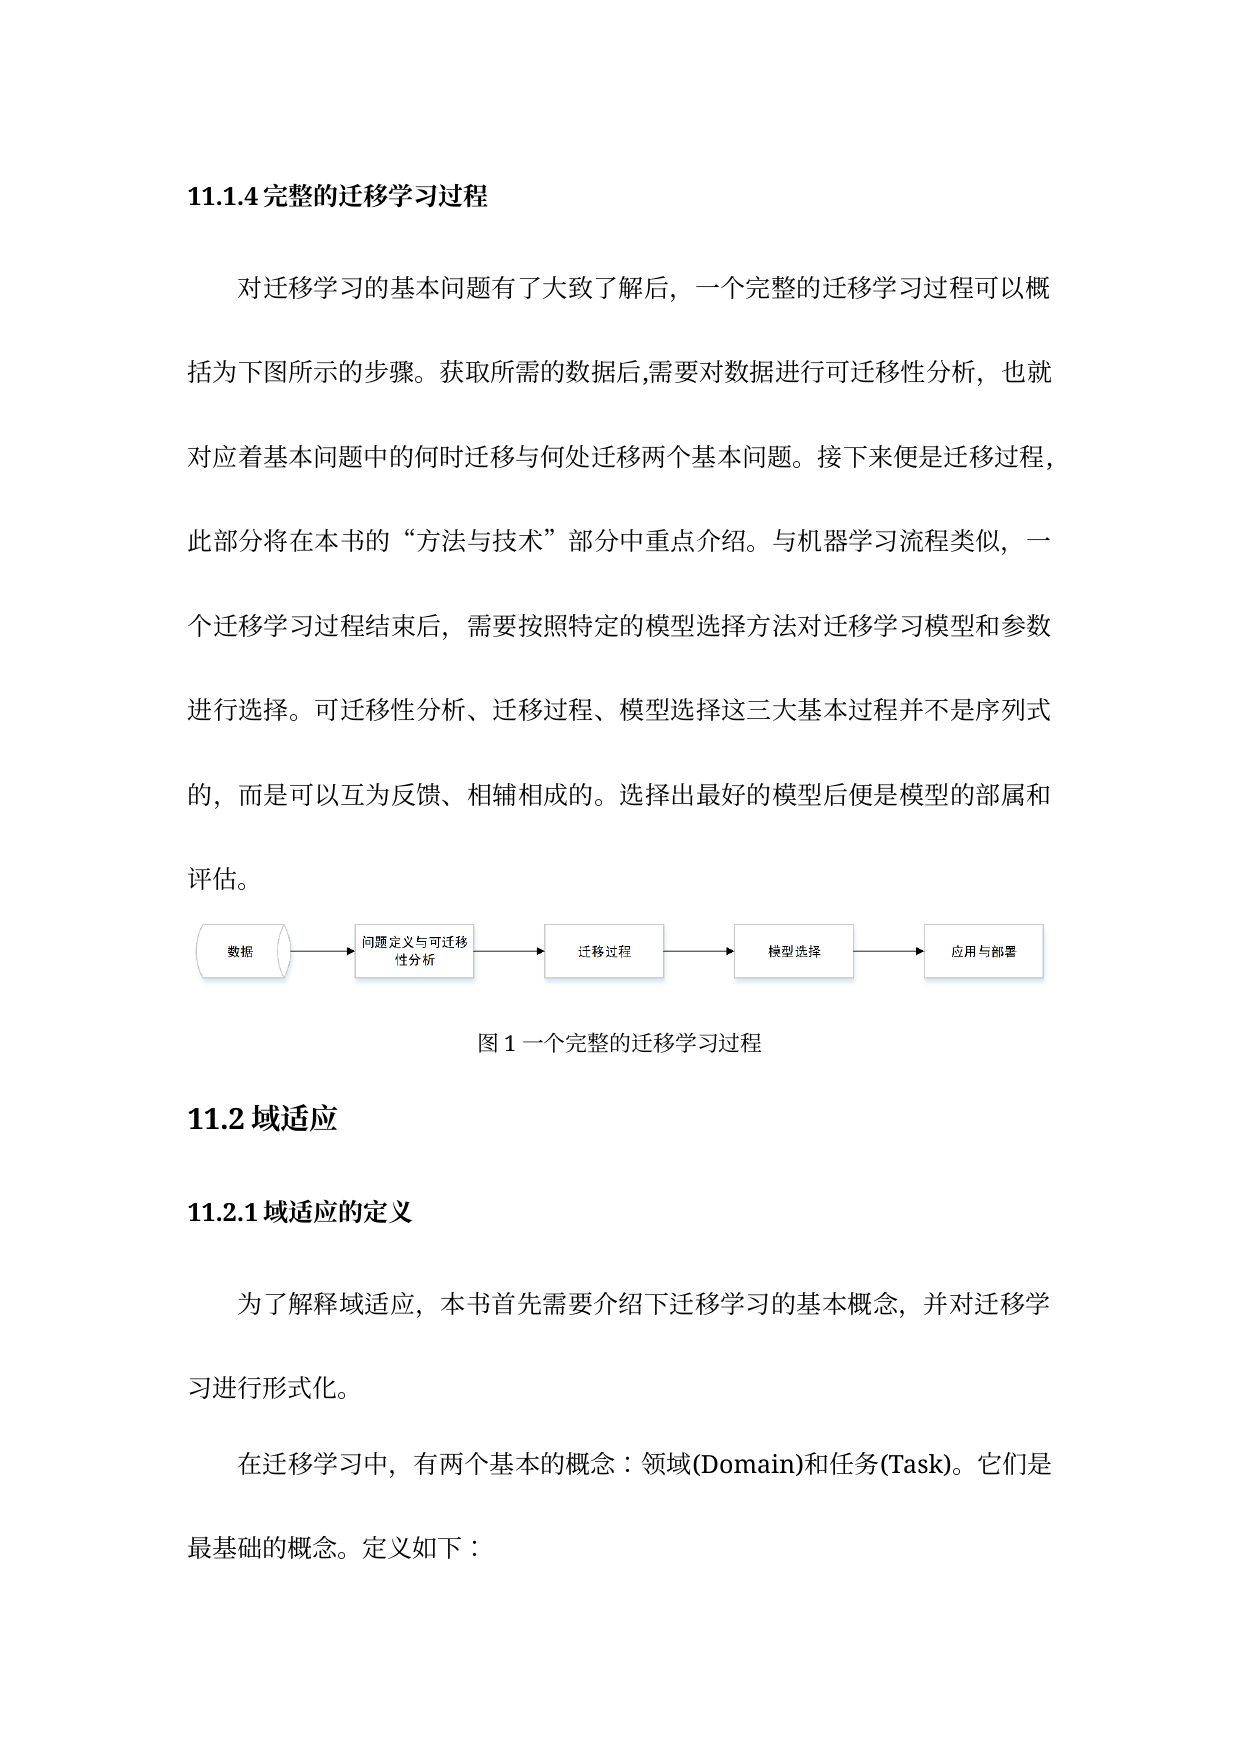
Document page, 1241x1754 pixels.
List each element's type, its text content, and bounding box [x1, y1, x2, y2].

subtitle 11.1.4完整的迁移学习过程 [187, 162, 1053, 227]
text 在迁移学习中，有两个基本的概念：领域(Domain)和任务(Task)。它们是最基础的概念。定义如下： [187, 1430, 1053, 1580]
picture [187, 921, 1053, 988]
text 图1 一个完整的迁移学习过程 [187, 1026, 1053, 1058]
text 对迁移学习的基本问题有了大致了解后，一个完整的迁移学习过程可以概括为下图所示的步骤。获取所需的数据后,需要对数据进行可迁移性分析，也就对应着基本问题中的何时迁移与何处迁移两个基本问题。接下来便是迁移过程,此部分将在本书的“方法与技术”部分中重点介绍。与机器学习流程类似，一个迁移学习过程结束后，需要按照特定的模型选择方法对迁移学习模型和参数进行选择。可迁移性分析、迁移过程、模型选择这三大基本过程并不是序列式的，而是可以互为反馈、相辅相成的。选择出最好的模型后便是模型的部属和评估。 [187, 254, 1053, 910]
subtitle 11.2.1域适应的定义 [187, 1178, 1053, 1243]
text 为了解释域适应，本书首先需要介绍下迁移学习的基本概念，并对迁移学习进行形式化。 [187, 1270, 1053, 1419]
text 11.2域适应 [187, 1084, 1053, 1149]
